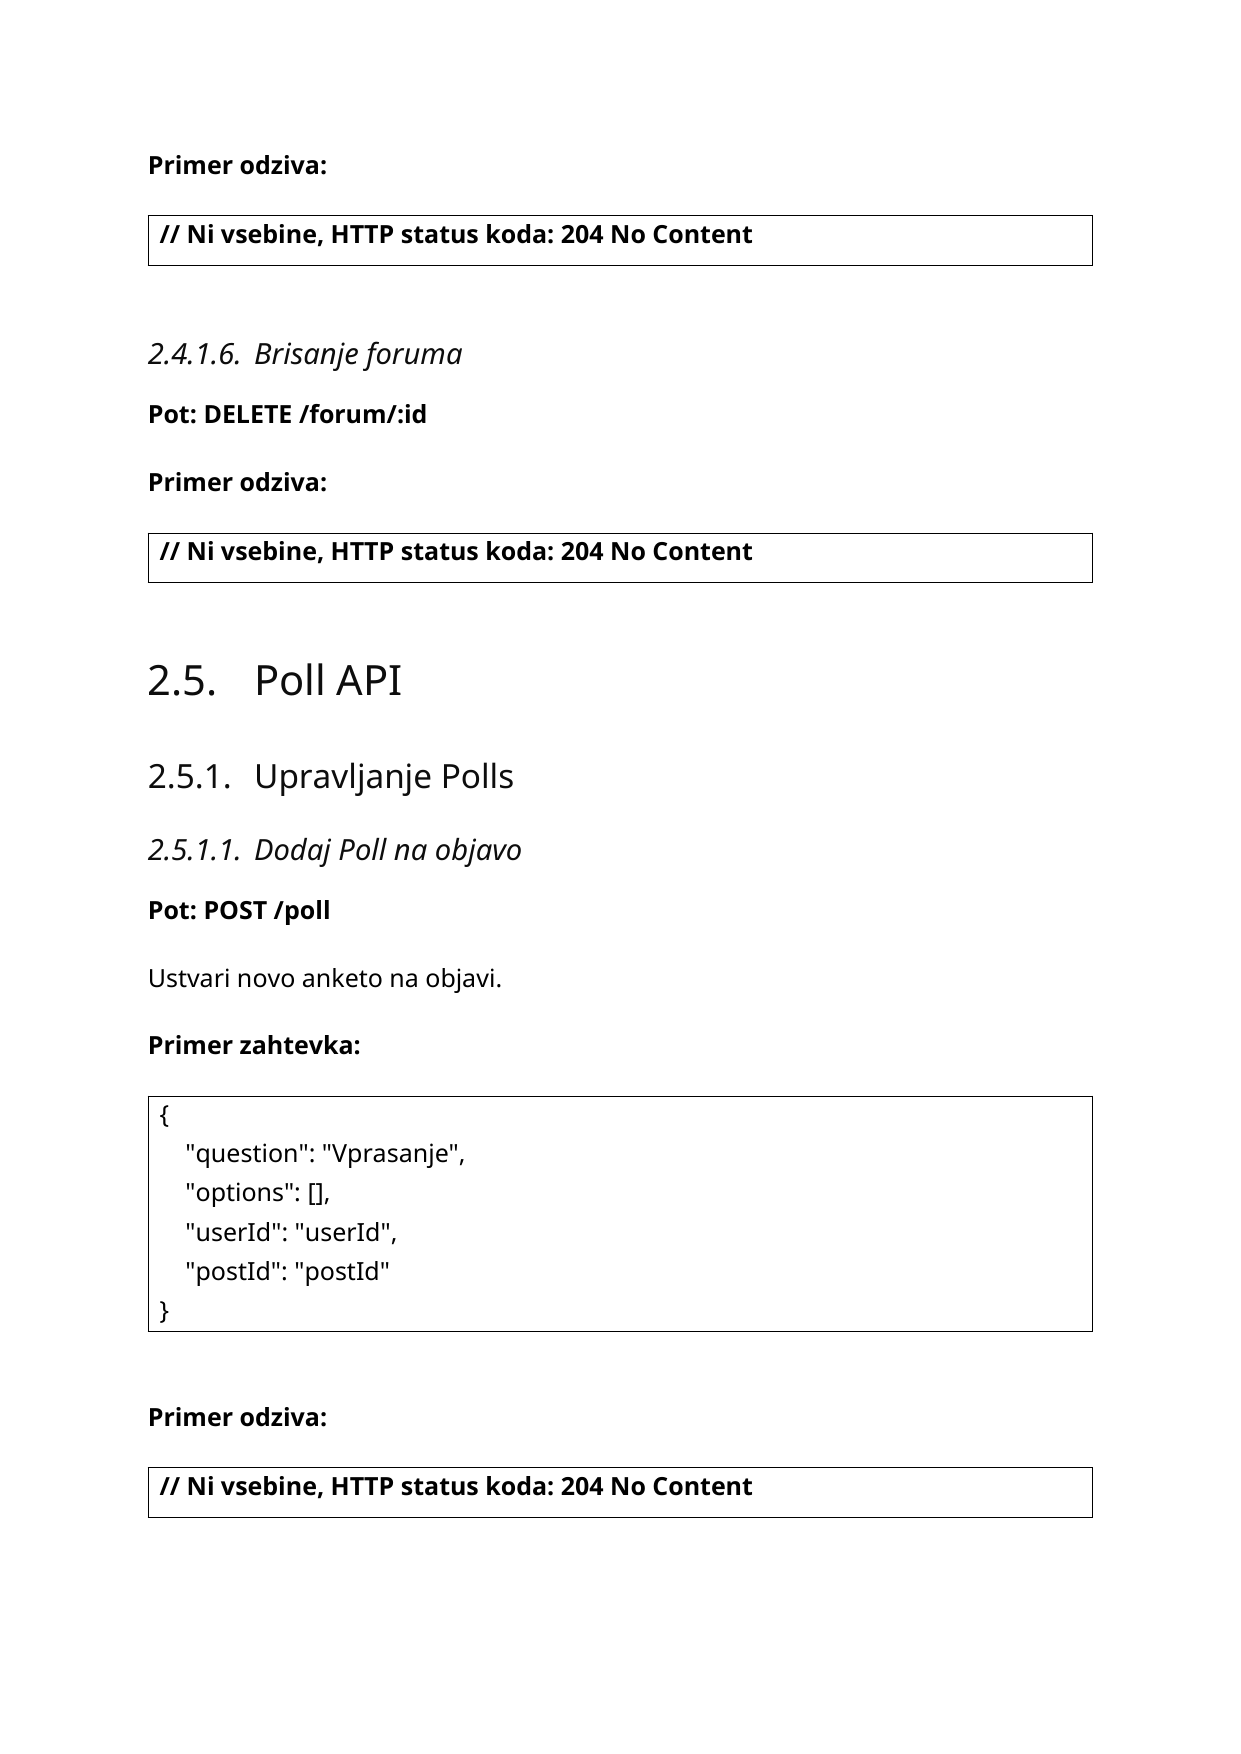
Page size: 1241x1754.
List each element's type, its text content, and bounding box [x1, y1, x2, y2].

table_header // Ni vsebine, HTTP status koda: 204 No Content [149, 216, 1092, 265]
text Ustvari novo anketo na objavi. [148, 960, 1093, 994]
subtitle Poll API [148, 651, 1093, 707]
text Pot: POST /poll [148, 892, 1093, 927]
subtitle Upravljanje Polls [148, 752, 1093, 798]
text Primer zahtevka: [148, 1028, 1093, 1062]
text Primer odziva: [148, 1399, 1093, 1434]
table_header // Ni vsebine, HTTP status koda: 204 No Content [149, 534, 1092, 582]
subtitle Brisanje foruma [148, 333, 1093, 373]
text Pot: DELETE /forum/:id [148, 397, 1093, 431]
table_header // Ni vsebine, HTTP status koda: 204 No Content [149, 1468, 1092, 1517]
text Primer odziva: [148, 148, 1093, 182]
subtitle Dodaj Poll na objavo [148, 829, 1093, 868]
text Primer odziva: [148, 465, 1093, 499]
table_header { "question": "Vprasanje", "options": [], "userId": "userId", "postId": "postId" } [149, 1097, 1092, 1331]
